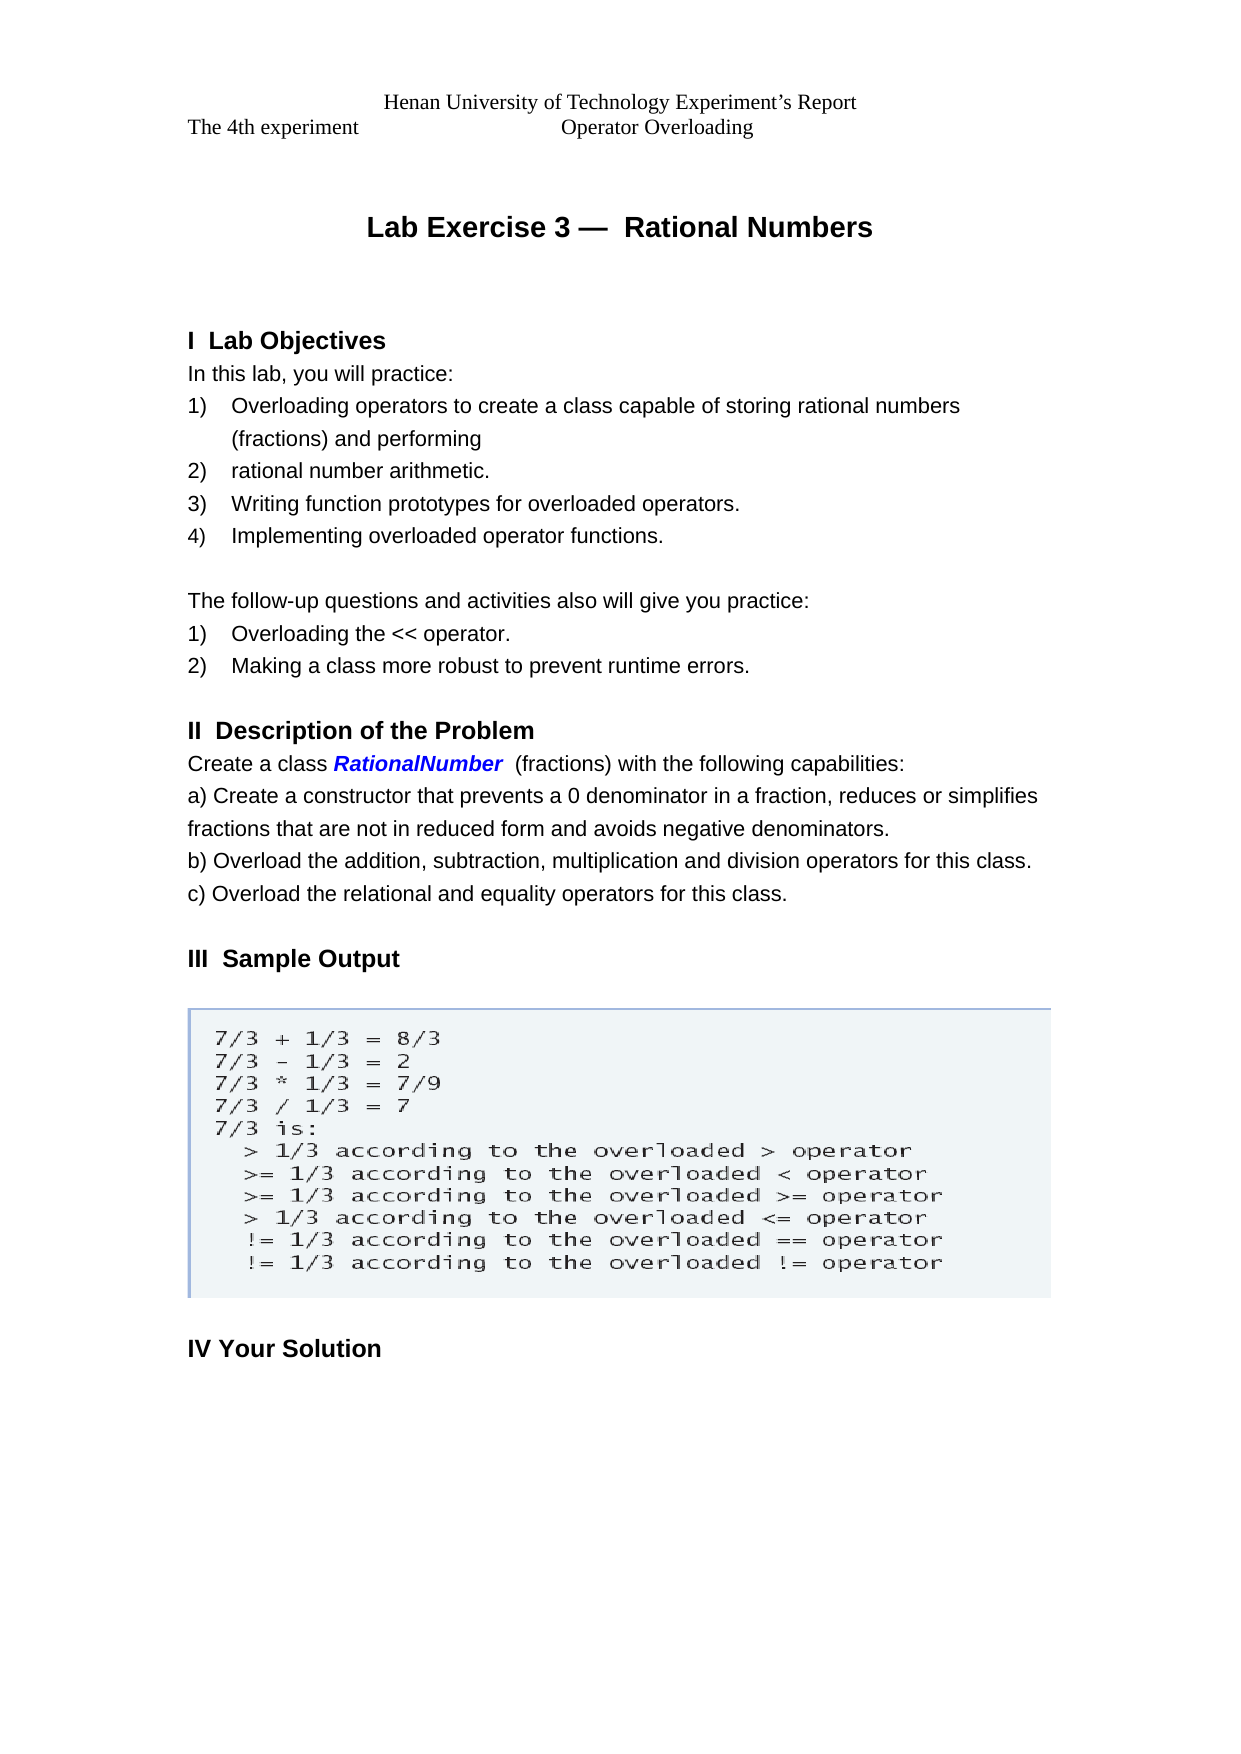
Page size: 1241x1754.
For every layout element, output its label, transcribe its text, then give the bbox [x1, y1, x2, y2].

text Lab Exercise 3 — Rational Numbers [187, 194, 1053, 259]
text Create a class RationalNumber (fractions) with the following capabilities: [187, 747, 1053, 779]
text II Description of the Problem [187, 714, 1053, 747]
text I Lab Objectives [187, 324, 1053, 357]
list Writing function prototypes for overloaded operators. [187, 487, 1053, 519]
list Implementing overloaded operator functions. [187, 519, 1053, 552]
text c) Overload the relational and equality operators for this class. [187, 877, 1053, 909]
list Overloading operators to create a class capable of storing rational numbers (fractions) and performing [187, 389, 1053, 454]
text The follow-up questions and activities also will give you practice: [187, 584, 1053, 617]
text b) Overload the addition, subtraction, multiplication and division operators for this class. [187, 844, 1053, 877]
list Making a class more robust to prevent runtime errors. [187, 649, 1053, 682]
text In this lab, you will practice: [187, 357, 1053, 389]
text a) Create a constructor that prevents a 0 denominator in a fraction, reduces or simplifies fractions that are not in reduced form and avoids negative denominators. [187, 779, 1053, 844]
list Overloading the << operator. [187, 617, 1053, 649]
list rational number arithmetic. [187, 454, 1053, 487]
text IV Your Solution [187, 1332, 1053, 1364]
text III Sample Output [187, 942, 1053, 974]
